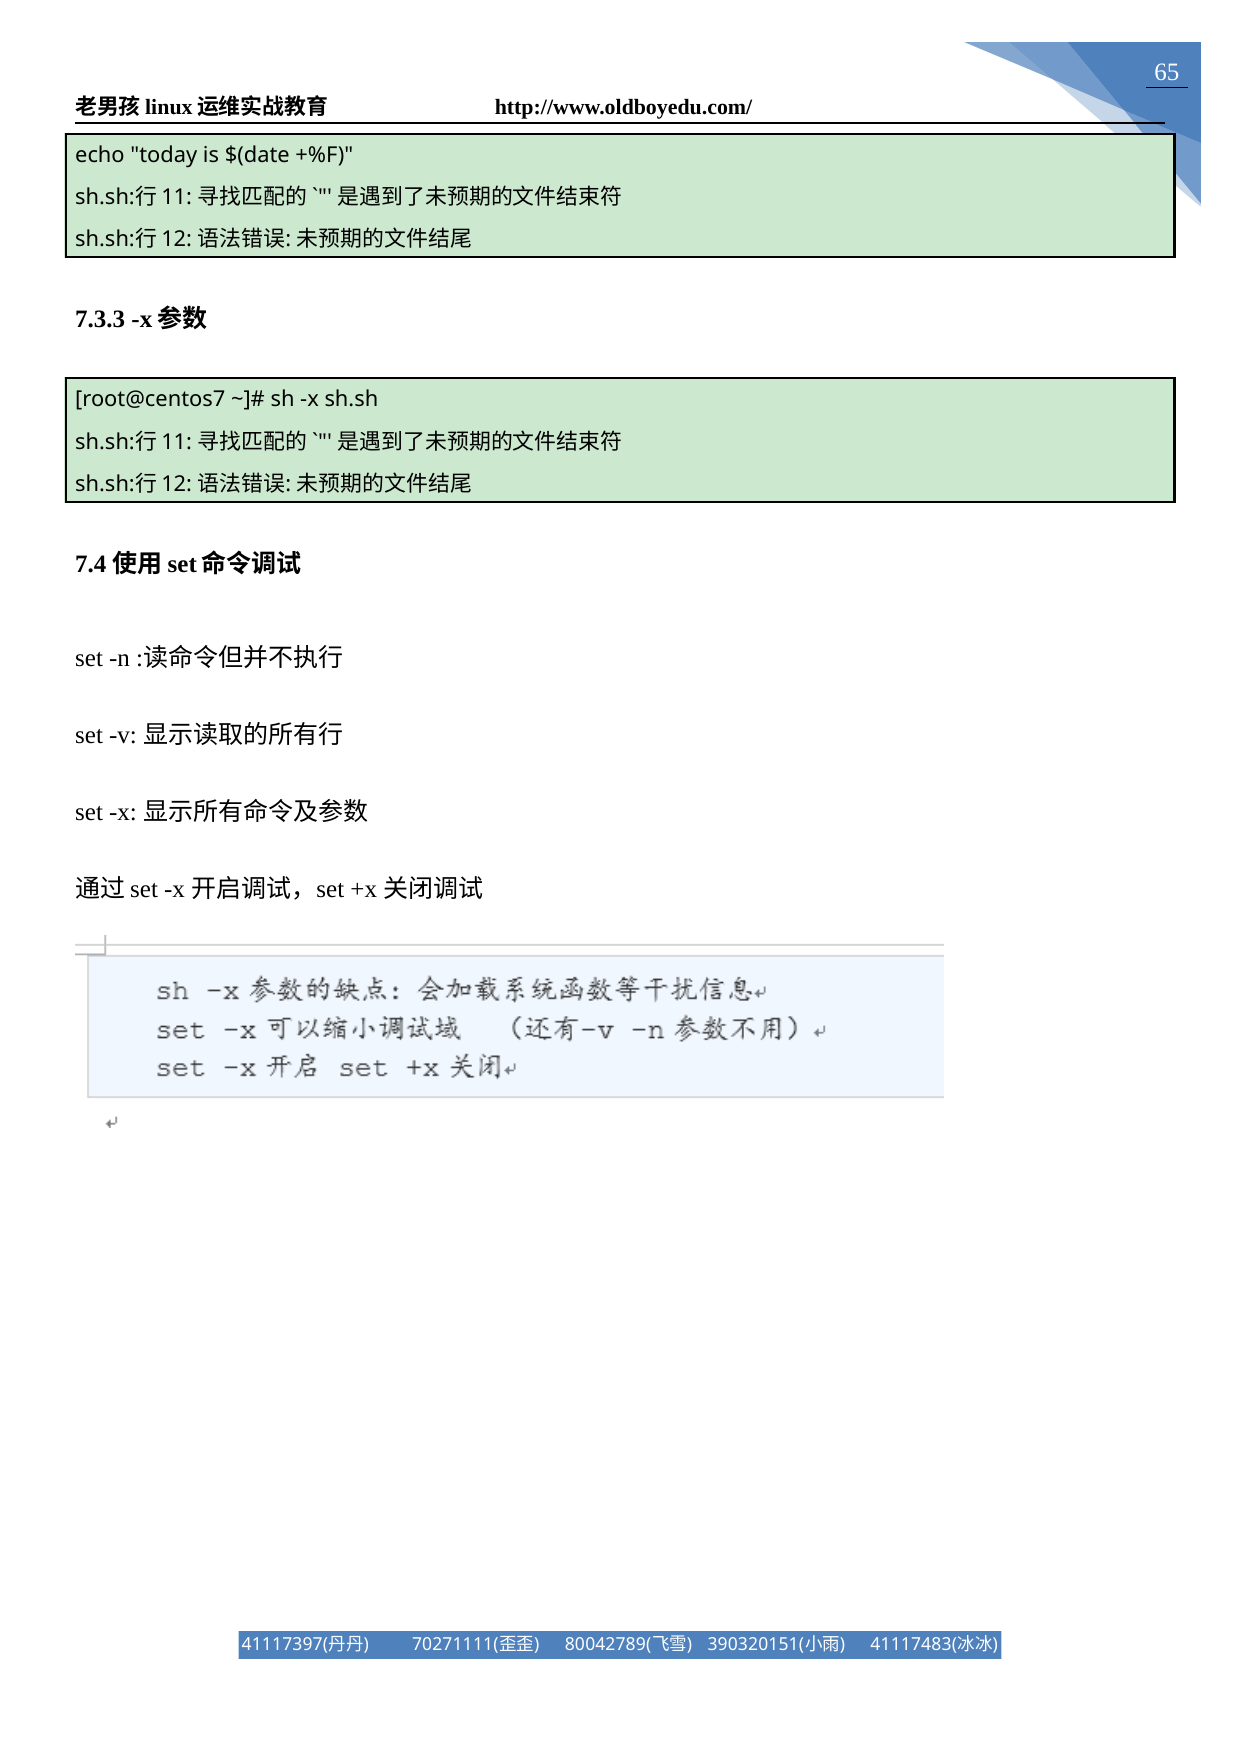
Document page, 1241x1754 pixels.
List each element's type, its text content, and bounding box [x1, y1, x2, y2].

text sh.sh:行12: 语法错误: 未预期的文件结尾 [67, 216, 1173, 256]
text set -v: 显示读取的所有行 [75, 698, 1165, 766]
text echo "today is $(date +%F)" [67, 135, 1173, 171]
text set -x: 显示所有命令及参数 [75, 775, 1165, 843]
text [root@centos7 ~]# sh -x sh.sh [67, 379, 1173, 415]
text sh.sh:行12: 语法错误: 未预期的文件结尾 [67, 460, 1173, 501]
text sh.sh:行11: 寻找匹配的 `"' 是遇到了未预期的文件结束符 [67, 418, 1173, 457]
subtitle -x参数 [75, 283, 1165, 351]
text sh.sh:行11: 寻找匹配的 `"' 是遇到了未预期的文件结束符 [67, 174, 1173, 212]
picture [75, 935, 944, 1128]
text set -n :读命令但并不执行 [75, 621, 1165, 689]
picture [963, 42, 1201, 206]
text 通过set -x 开启调试，set +x 关闭调试 [75, 852, 1165, 920]
subtitle 使用set命令调试 [75, 527, 1165, 595]
